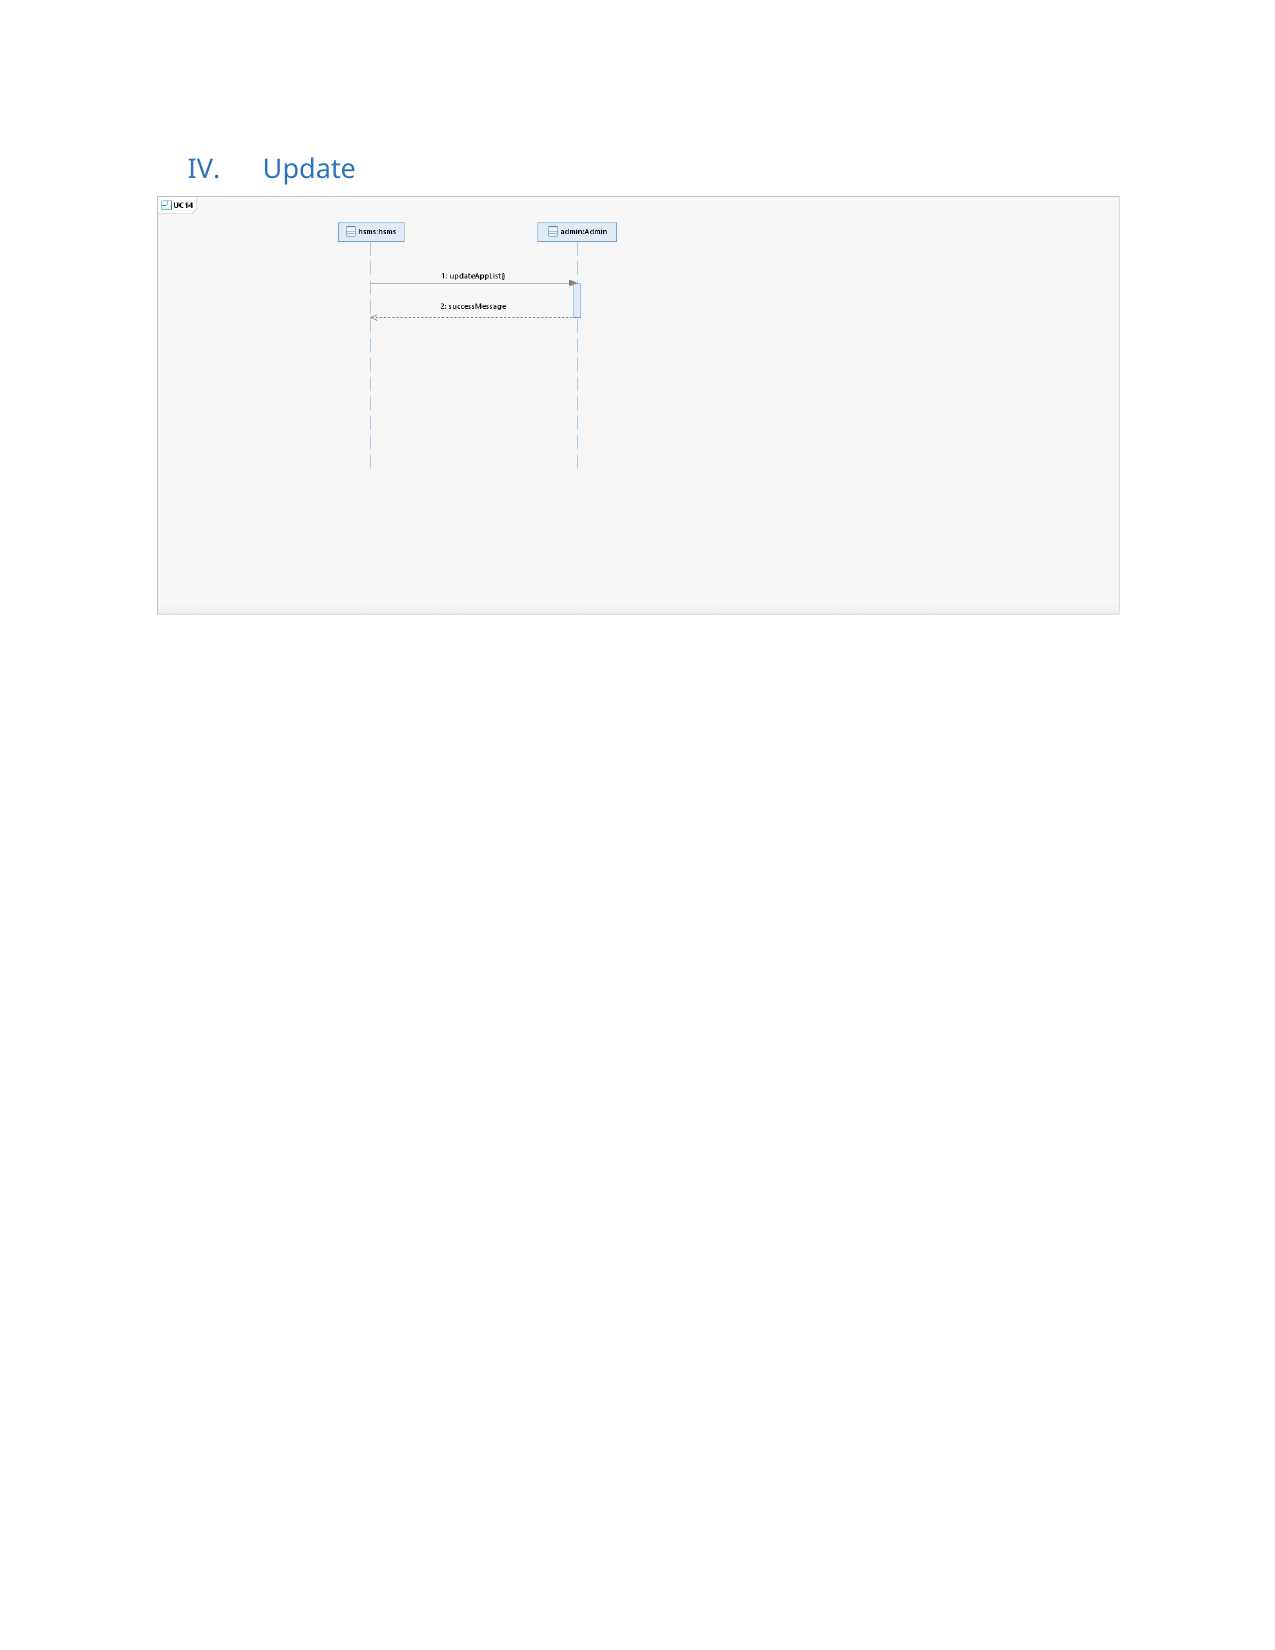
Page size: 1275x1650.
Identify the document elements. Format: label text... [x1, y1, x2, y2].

subtitle Update [187, 150, 1125, 187]
picture [150, 189, 1125, 621]
